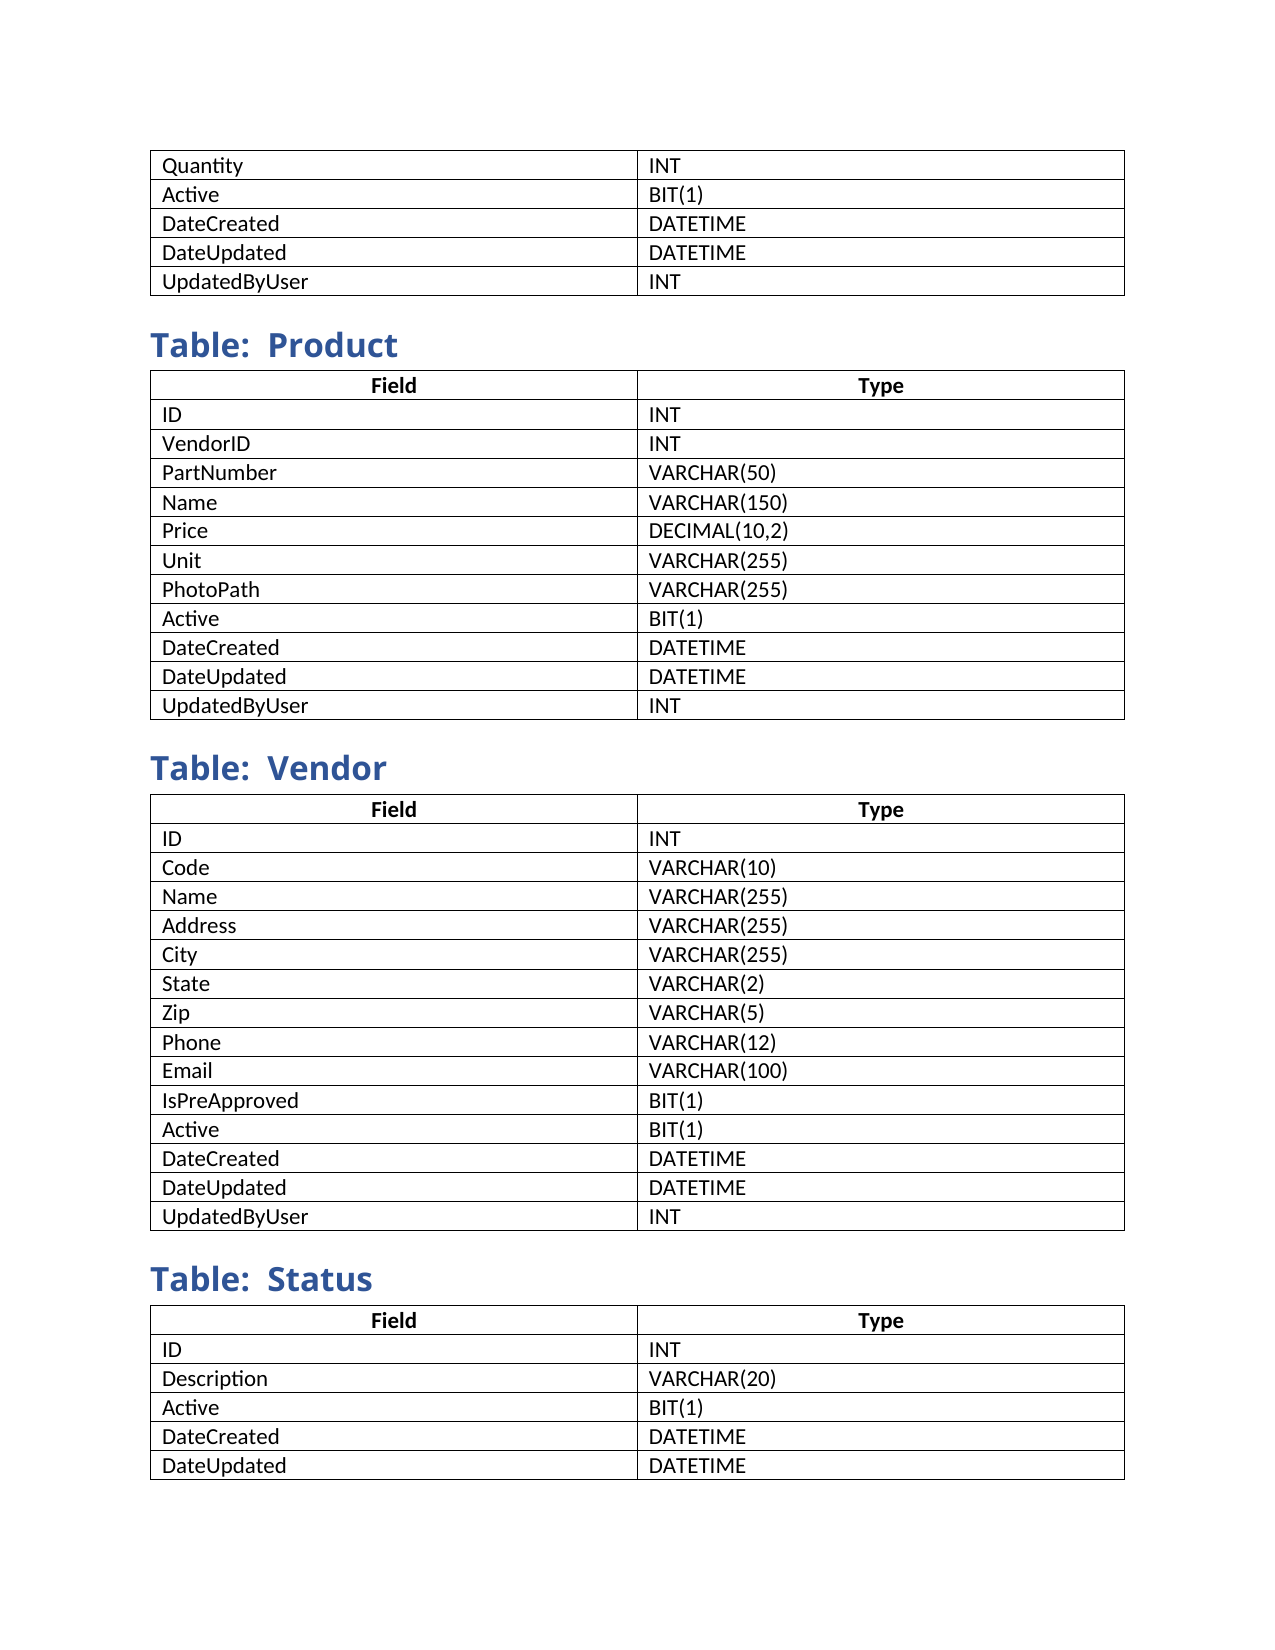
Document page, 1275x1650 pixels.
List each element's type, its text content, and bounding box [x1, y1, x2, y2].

table_header Field [151, 795, 637, 823]
table_cell DateCreated [151, 1422, 637, 1450]
table_cell DATETIME [638, 1422, 1124, 1450]
table_cell ID [151, 400, 637, 428]
table_cell BIT(1) [638, 1115, 1124, 1143]
table_header Type [638, 795, 1124, 823]
table_cell Price [151, 517, 637, 545]
table_cell DateCreated [151, 633, 637, 661]
table_cell City [151, 940, 637, 968]
table_cell IsPreApproved [151, 1086, 637, 1114]
table_header Field [151, 1306, 637, 1334]
subtitle Table: Product [150, 321, 1125, 367]
table_cell Active [151, 604, 637, 632]
table_cell ID [151, 1335, 637, 1363]
table_cell UpdatedByUser [151, 691, 637, 719]
table_cell Email [151, 1057, 637, 1085]
table_cell ID [151, 824, 637, 852]
table_cell INT [638, 691, 1124, 719]
table_cell DateCreated [151, 209, 637, 237]
table_cell VARCHAR(255) [638, 911, 1124, 939]
table_cell INT [638, 151, 1124, 179]
table_cell INT [638, 824, 1124, 852]
table_cell DATETIME [638, 209, 1124, 237]
subtitle Table: Status [150, 1256, 1125, 1301]
table_cell VARCHAR(20) [638, 1364, 1124, 1392]
table_header Type [638, 371, 1124, 399]
table_cell Quantity [151, 151, 637, 179]
table_cell DATETIME [638, 1451, 1124, 1479]
table_cell INT [638, 1335, 1124, 1363]
table_cell BIT(1) [638, 1086, 1124, 1114]
table_cell Address [151, 911, 637, 939]
table_header Field [151, 371, 637, 399]
table_cell VARCHAR(2) [638, 970, 1124, 997]
table_cell Name [151, 882, 637, 910]
table_cell INT [638, 267, 1124, 295]
table_cell DATETIME [638, 238, 1124, 266]
table_cell UpdatedByUser [151, 1202, 637, 1230]
table_cell BIT(1) [638, 1393, 1124, 1421]
table_cell VARCHAR(10) [638, 853, 1124, 881]
table_cell VendorID [151, 430, 637, 457]
table_cell VARCHAR(12) [638, 1028, 1124, 1056]
table_cell INT [638, 430, 1124, 457]
table_cell Unit [151, 546, 637, 574]
subtitle Table: Vendor [150, 745, 1125, 791]
table_cell Active [151, 1393, 637, 1421]
table_cell VARCHAR(5) [638, 999, 1124, 1027]
table_cell Description [151, 1364, 637, 1392]
table_cell DateCreated [151, 1144, 637, 1172]
table_cell VARCHAR(100) [638, 1057, 1124, 1085]
table_cell VARCHAR(255) [638, 575, 1124, 603]
table_cell Zip [151, 999, 637, 1027]
table_cell DATETIME [638, 1173, 1124, 1201]
table_cell DateUpdated [151, 238, 637, 266]
table_cell Active [151, 1115, 637, 1143]
table_cell DATETIME [638, 633, 1124, 661]
table_cell DateUpdated [151, 1451, 637, 1479]
table_cell Name [151, 488, 637, 516]
table_cell DateUpdated [151, 662, 637, 690]
table_cell DateUpdated [151, 1173, 637, 1201]
table_cell BIT(1) [638, 180, 1124, 208]
table_cell DATETIME [638, 1144, 1124, 1172]
table_cell INT [638, 400, 1124, 428]
table_header Type [638, 1306, 1124, 1334]
table_cell UpdatedByUser [151, 267, 637, 295]
table_cell VARCHAR(255) [638, 546, 1124, 574]
table_cell DECIMAL(10,2) [638, 517, 1124, 545]
table_cell VARCHAR(255) [638, 940, 1124, 968]
table_cell DATETIME [638, 662, 1124, 690]
table_cell PartNumber [151, 459, 637, 487]
table_cell Phone [151, 1028, 637, 1056]
table_cell PhotoPath [151, 575, 637, 603]
table_cell BIT(1) [638, 604, 1124, 632]
table_cell State [151, 970, 637, 997]
table_cell INT [638, 1202, 1124, 1230]
table_cell VARCHAR(255) [638, 882, 1124, 910]
table_cell Code [151, 853, 637, 881]
table_cell VARCHAR(150) [638, 488, 1124, 516]
table_cell Active [151, 180, 637, 208]
table_cell VARCHAR(50) [638, 459, 1124, 487]
